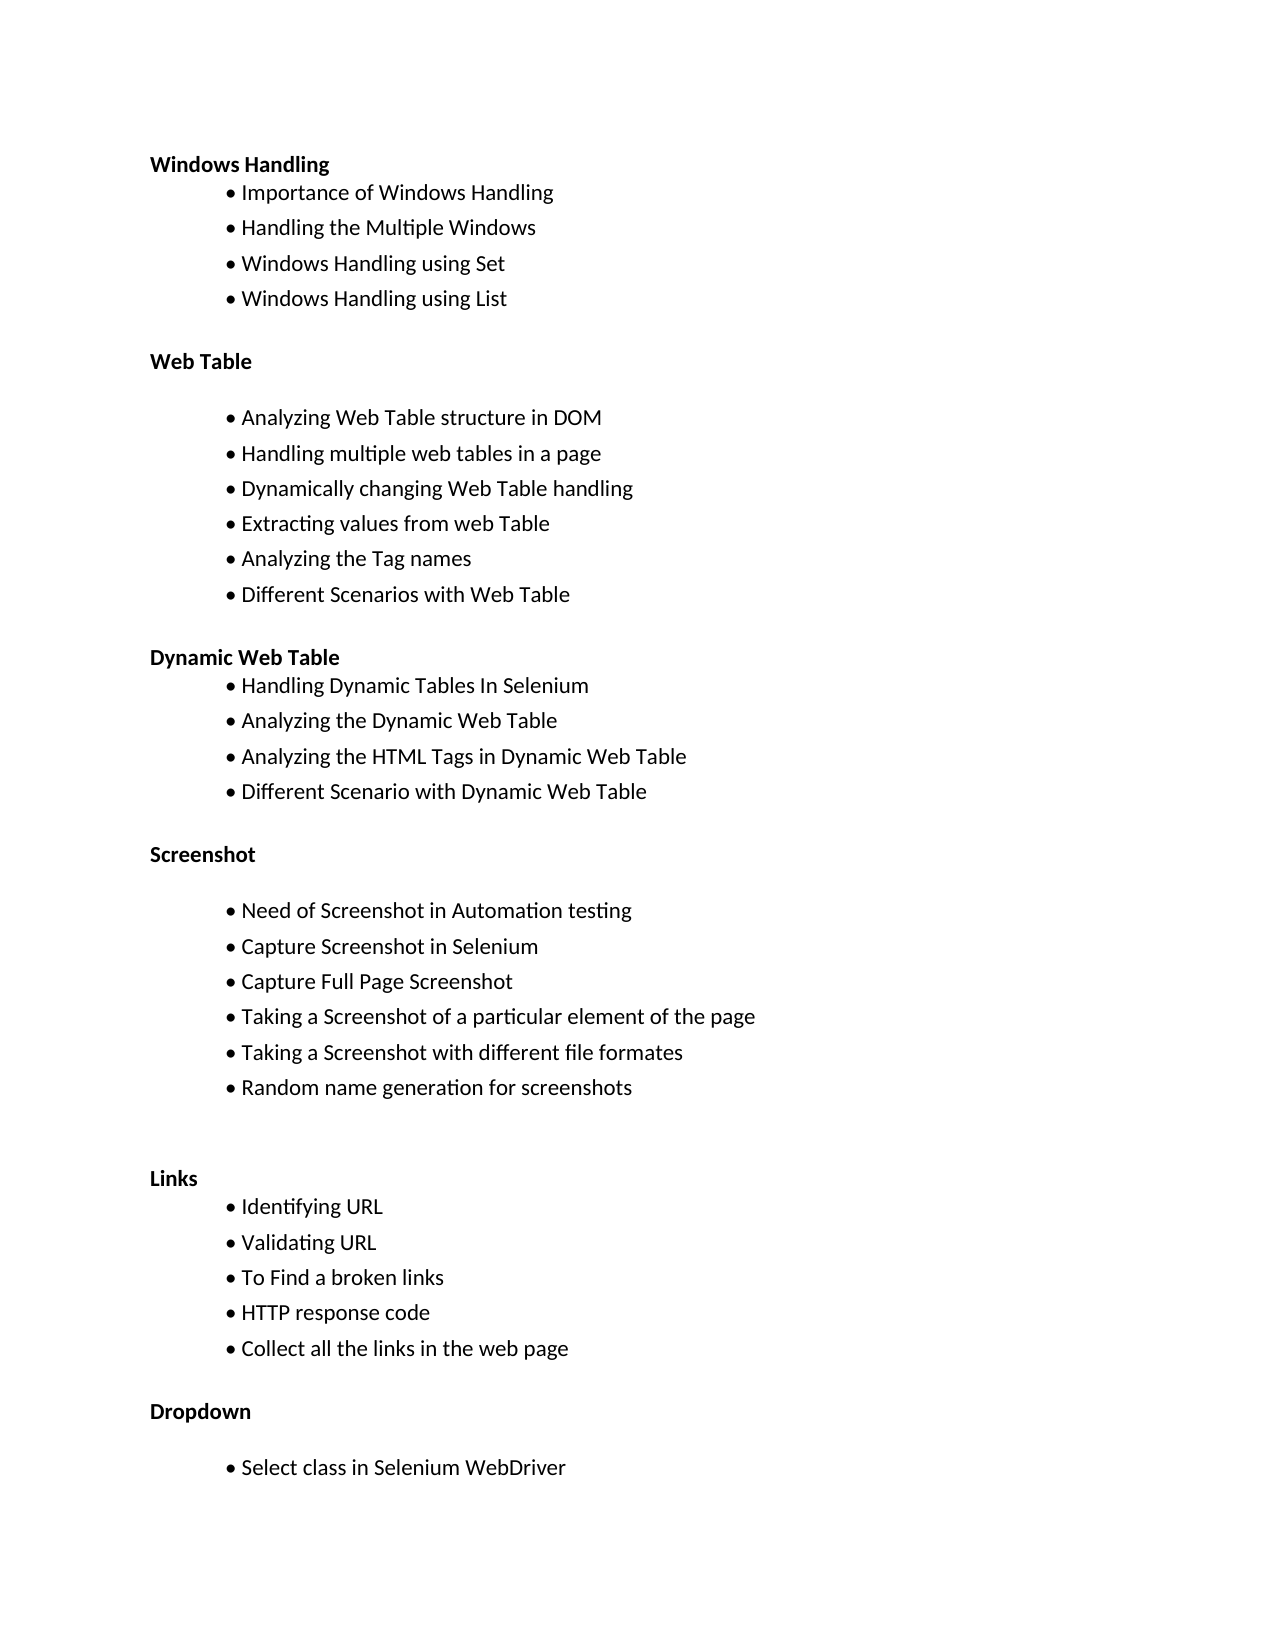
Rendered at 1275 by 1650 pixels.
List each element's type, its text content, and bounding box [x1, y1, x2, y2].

text • Handling multiple web tables in a page [150, 439, 1125, 467]
text • Validating URL [150, 1228, 1125, 1256]
text • Select class in Selenium WebDriver [150, 1453, 1125, 1481]
text • Random name generation for screenshots [150, 1073, 1125, 1101]
text • Handling Dynamic Tables In Selenium [150, 671, 1125, 699]
text • To Find a broken links [150, 1263, 1125, 1291]
text • Taking a Screenshot of a particular element of the page [150, 1002, 1125, 1031]
text • Taking a Screenshot with different file formates [150, 1038, 1125, 1066]
text • Identifying URL [150, 1192, 1125, 1221]
text • Different Scenario with Dynamic Web Table [150, 777, 1125, 805]
text • Capture Full Page Screenshot [150, 967, 1125, 995]
text • Handling the Multiple Windows [150, 213, 1125, 241]
text • Analyzing the Tag names [150, 544, 1125, 573]
text • Windows Handling using Set [150, 249, 1125, 277]
text • Analyzing the HTML Tags in Dynamic Web Table [150, 742, 1125, 770]
text • Analyzing Web Table structure in DOM [150, 403, 1125, 431]
text Dropdown [150, 1397, 1125, 1425]
text Dynamic Web Table [150, 643, 1125, 671]
text • Different Scenarios with Web Table [150, 580, 1125, 608]
text Screenshot [150, 841, 1125, 868]
text Windows Handling [150, 150, 1125, 178]
text • HTTP response code [150, 1298, 1125, 1326]
text • Capture Screenshot in Selenium [150, 932, 1125, 960]
text • Dynamically changing Web Table handling [150, 474, 1125, 502]
text Web Table [150, 347, 1125, 375]
text Links [150, 1164, 1125, 1192]
text • Extracting values from web Table [150, 509, 1125, 537]
text • Analyzing the Dynamic Web Table [150, 707, 1125, 734]
text • Windows Handling using List [150, 284, 1125, 312]
text • Importance of Windows Handling [150, 178, 1125, 206]
text • Need of Screenshot in Automation testing [150, 897, 1125, 924]
text • Collect all the links in the web page [150, 1334, 1125, 1362]
